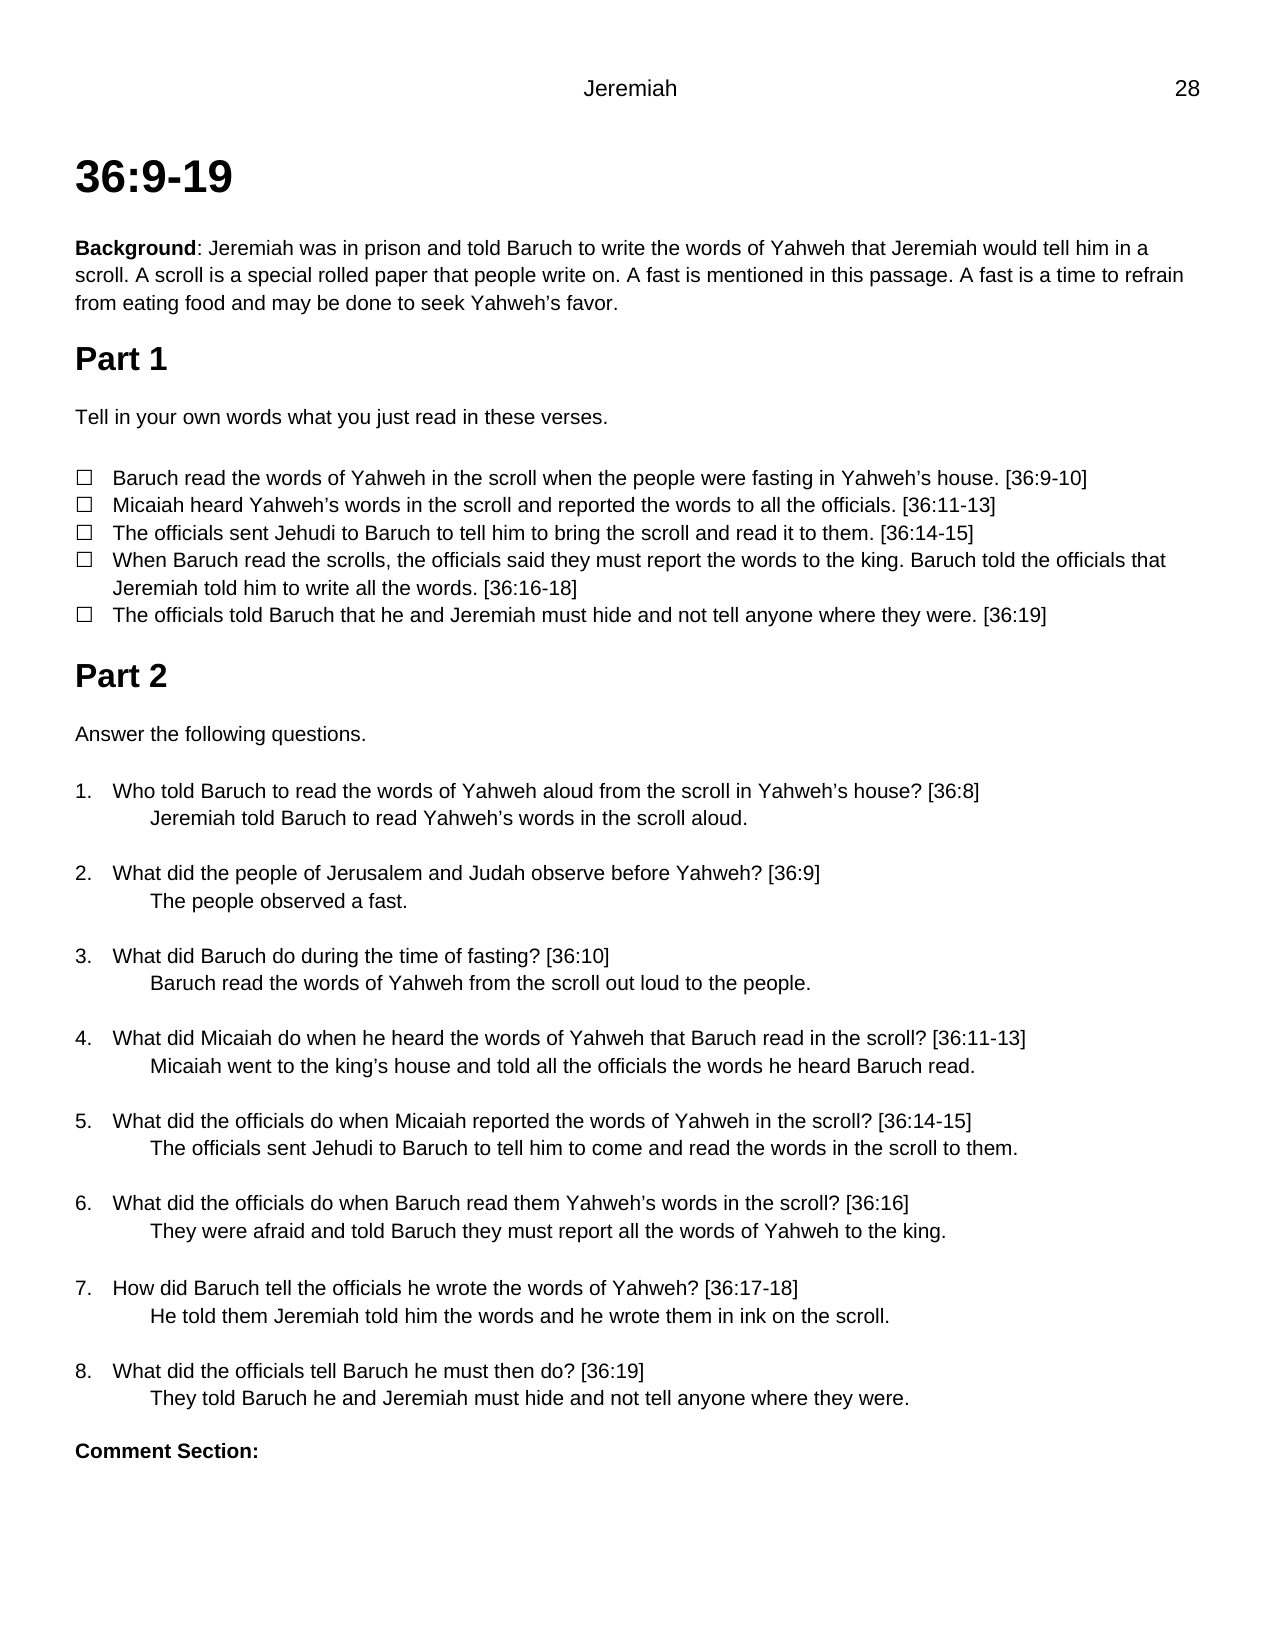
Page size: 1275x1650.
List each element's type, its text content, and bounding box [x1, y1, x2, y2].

text They were afraid and told Baruch they must report all the words of Yahweh to the king. [150, 1218, 1200, 1242]
list When Baruch read the scrolls, the officials said they must report the words to the king. Baruch told the officials that Jeremiah told him to write all the words. [36:16-18] [75, 548, 1200, 600]
list Micaiah heard Yahweh’s words in the scroll and reported the words to all the officials. [36:11-13] [75, 493, 1200, 517]
text Tell in your own words what you just read in these verses. [75, 405, 1200, 429]
text 36:9-19 [75, 150, 1200, 203]
text The people observed a fast. [150, 888, 1200, 912]
text Background: Jeremiah was in prison and told Baruch to write the words of Yahweh that Jeremiah would tell him in a scroll. A scroll is a special rolled paper that people write on. A fast is mentioned in this passage. A fast is a time to refrain from eating food and may be done to seek Yahweh’s favor. [75, 236, 1200, 314]
text Comment Section: [75, 1439, 1200, 1463]
text Jeremiah told Baruch to read Yahweh’s words in the scroll aloud. [150, 806, 1200, 830]
list Who told Baruch to read the words of Yahweh aloud from the scroll in Yahweh’s house? [36:8] [75, 778, 1200, 802]
text They told Baruch he and Jeremiah must hide and not tell anyone where they were. [150, 1386, 1200, 1410]
text Part 2 [75, 656, 1200, 694]
list What did the people of Jerusalem and Judah observe before Yahweh? [36:9] [75, 861, 1200, 885]
text Answer the following questions. [75, 722, 1200, 746]
list What did the officials do when Baruch read them Yahweh’s words in the scroll? [36:16] [75, 1191, 1200, 1215]
list The officials told Baruch that he and Jeremiah must hide and not tell anyone where they were. [36:19] [75, 603, 1200, 627]
text The officials sent Jehudi to Baruch to tell him to come and read the words in the scroll to them. [150, 1136, 1200, 1160]
list The officials sent Jehudi to Baruch to tell him to bring the scroll and read it to them. [36:14-15] [75, 521, 1200, 545]
text Baruch read the words of Yahweh from the scroll out loud to the people. [150, 971, 1200, 995]
list How did Baruch tell the officials he wrote the words of Yahweh? [36:17-18] [75, 1276, 1200, 1300]
text He told them Jeremiah told him the words and he wrote them in ink on the scroll. [150, 1304, 1200, 1328]
list What did Micaiah do when he heard the words of Yahweh that Baruch read in the scroll? [36:11-13] [75, 1026, 1200, 1050]
list What did Baruch do during the time of fasting? [36:10] [75, 943, 1200, 967]
text Micaiah went to the king’s house and told all the officials the words he heard Baruch read. [150, 1053, 1200, 1077]
list What did the officials tell Baruch he must then do? [36:19] [75, 1359, 1200, 1383]
list Baruch read the words of Yahweh in the scroll when the people were fasting in Yahweh’s house. [36:9-10] [75, 466, 1200, 490]
list What did the officials do when Micaiah reported the words of Yahweh in the scroll? [36:14-15] [75, 1108, 1200, 1132]
text Part 1 [75, 339, 1200, 377]
